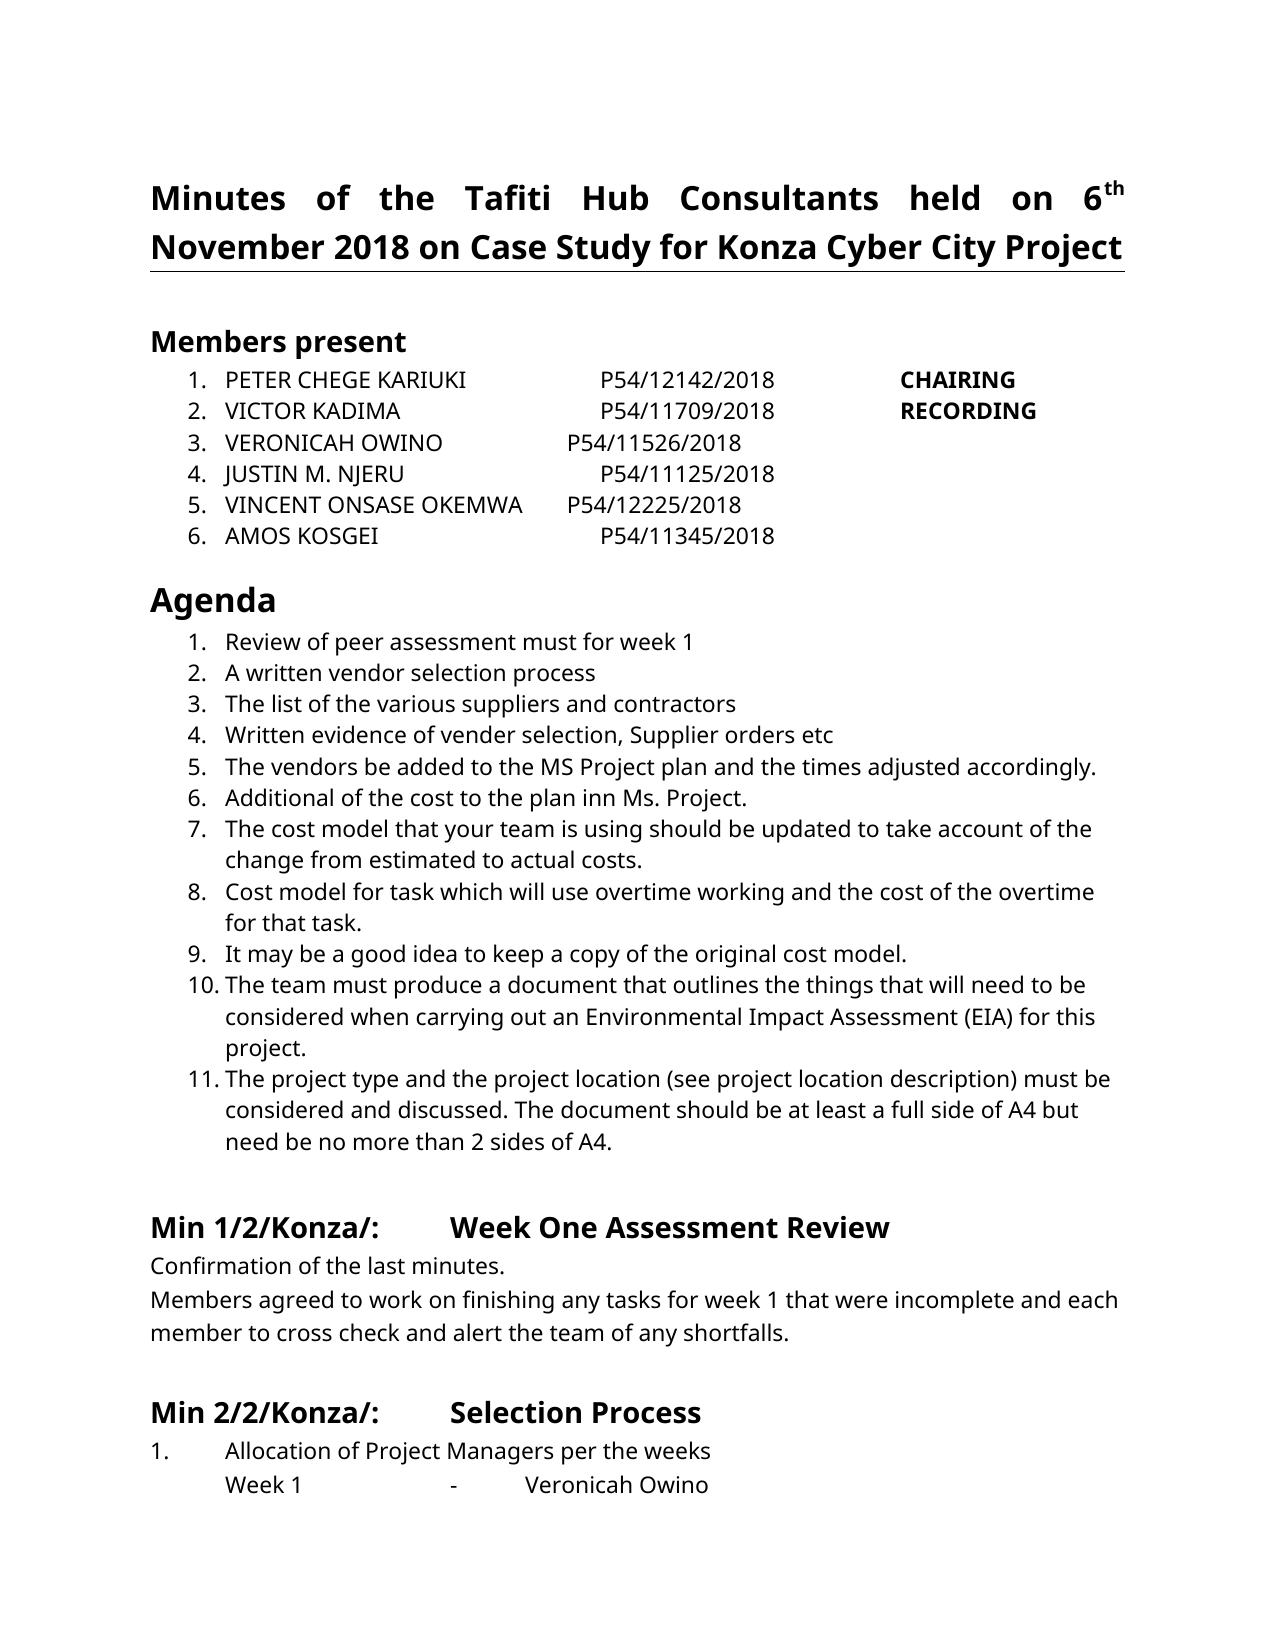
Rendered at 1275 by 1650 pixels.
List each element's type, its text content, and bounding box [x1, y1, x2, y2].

subtitle Min 1/2/Konza/: Week One Assessment Review [150, 1207, 1125, 1247]
list Additional of the cost to the plan inn Ms. Project. [187, 782, 1125, 813]
list It may be a good idea to keep a copy of the original cost model. [187, 938, 1125, 969]
list JUSTIN M. NJERU P54/11125/2018 [187, 458, 1125, 489]
text Week 1 - Veronicah Owino [225, 1469, 1125, 1500]
list VINCENT ONSASE OKEMWA P54/12225/2018 [187, 489, 1125, 520]
list A written vendor selection process [187, 657, 1125, 688]
list The list of the various suppliers and contractors [187, 688, 1125, 719]
list The project type and the project location (see project location description) must be considered and discussed. The document should be at least a full side of A4 but need be no more than 2 sides of A4. [187, 1063, 1125, 1157]
subtitle Min 2/2/Konza/: Selection Process [150, 1392, 1125, 1432]
subtitle Members present [150, 321, 1125, 361]
list Review of peer assessment must for week 1 [187, 625, 1125, 657]
subtitle Agenda [150, 576, 1125, 622]
list The team must produce a document that outlines the things that will need to be considered when carrying out an Environmental Impact Assessment (EIA) for this project. [187, 969, 1125, 1063]
list AMOS KOSGEI P54/11345/2018 [187, 520, 1125, 551]
list The vendors be added to the MS Project plan and the times adjusted accordingly. [187, 750, 1125, 782]
list PETER CHEGE KARIUKI P54/12142/2018 CHAIRING [187, 364, 1125, 395]
subtitle Minutes of the Tafiti Hub Consultants held on 6th November 2018 on Case Study for Konza Cyber City Project [150, 175, 1125, 271]
list VICTOR KADIMA P54/11709/2018 RECORDING [187, 395, 1125, 426]
text Confirmation of the last minutes. [150, 1250, 1125, 1281]
text Members agreed to work on finishing any tasks for week 1 that were incomplete and each member to cross check and alert the team of any shortfalls. [150, 1284, 1125, 1349]
list Written evidence of vender selection, Supplier orders etc [187, 719, 1125, 750]
text 1. Allocation of Project Managers per the weeks [150, 1435, 1125, 1466]
list VERONICAH OWINO P54/11526/2018 [187, 426, 1125, 458]
list Cost model for task which will use overtime working and the cost of the overtime for that task. [187, 875, 1125, 938]
list The cost model that your team is using should be updated to take account of the change from estimated to actual costs. [187, 813, 1125, 875]
